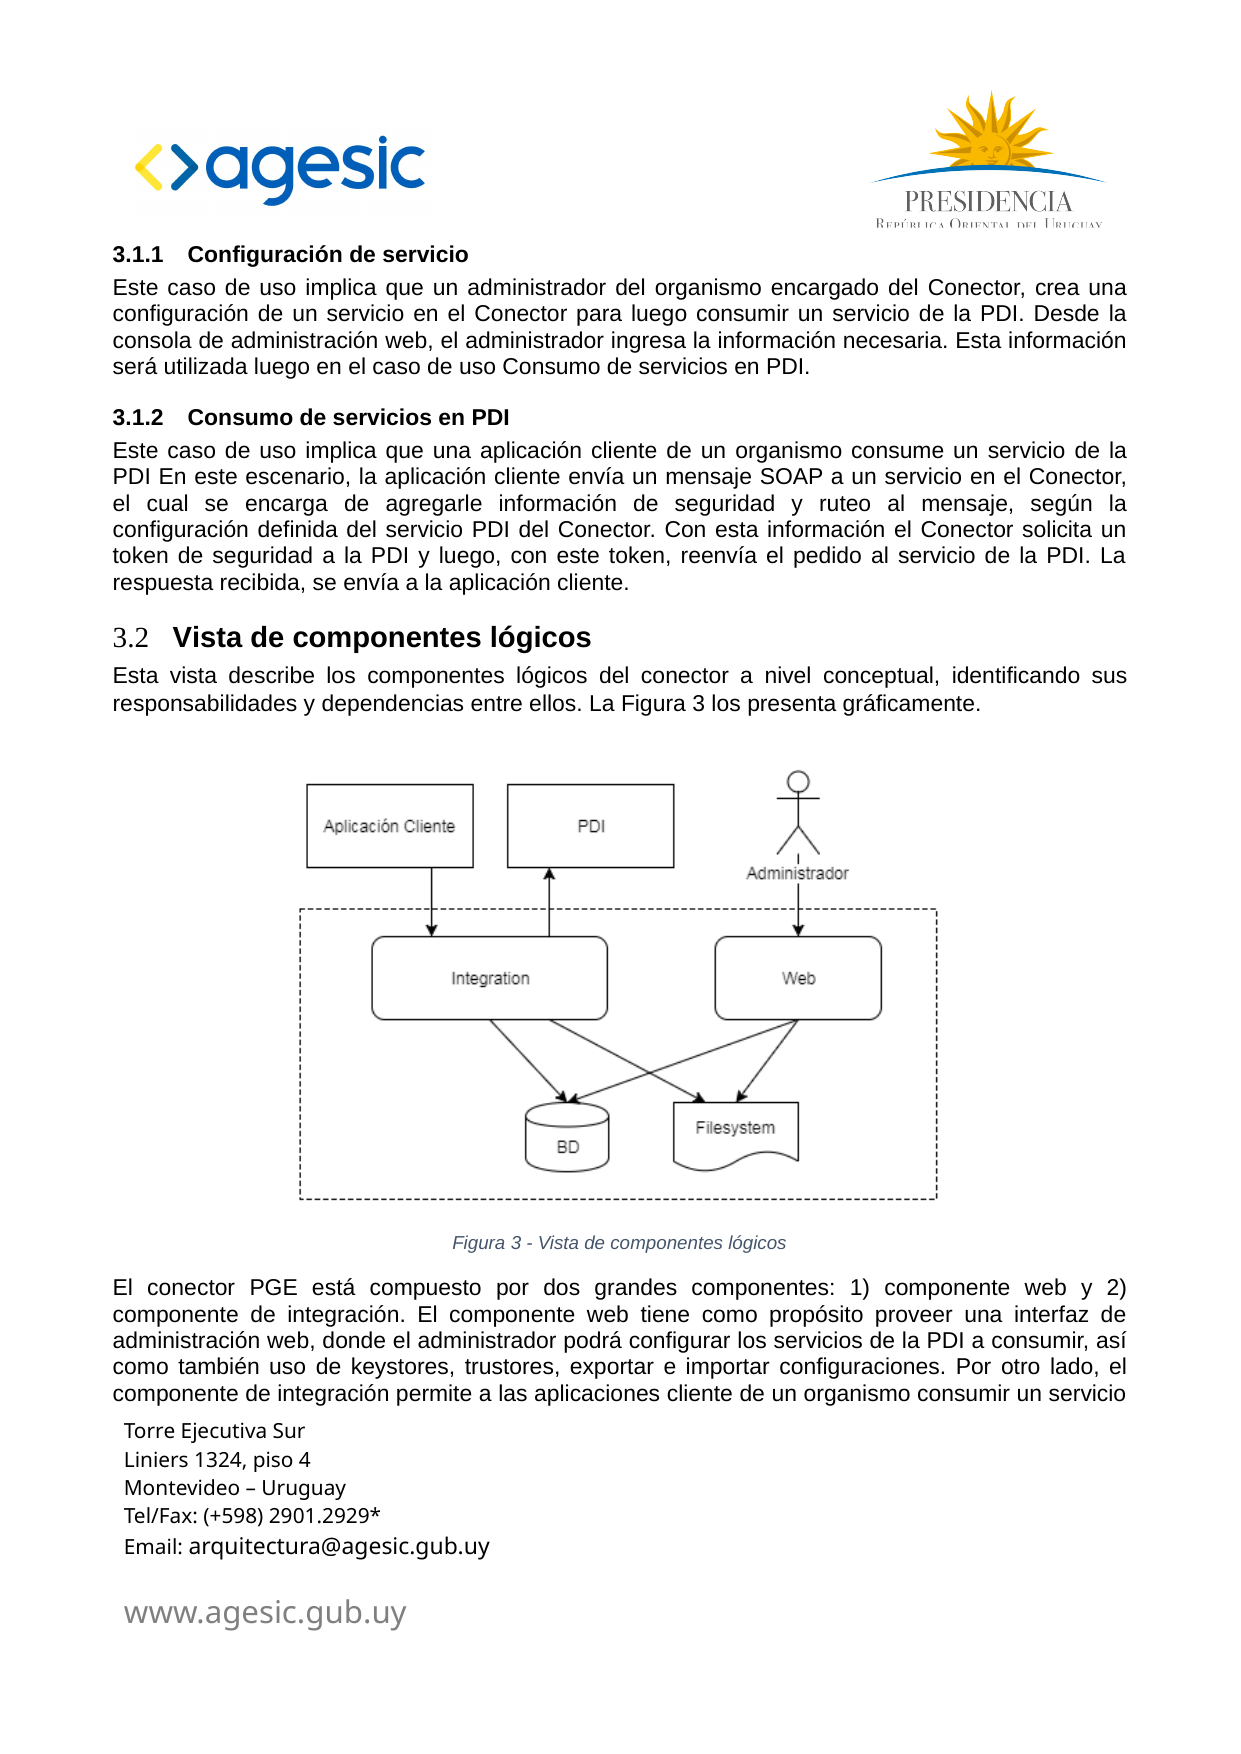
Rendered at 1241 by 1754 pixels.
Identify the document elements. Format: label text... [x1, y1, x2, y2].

text Este caso de uso implica que un administrador del organismo encargado del Conector, crea una configuración de un servicio en el Conector para luego consumir un servicio de la PDI. Desde la consola de administración web, el administrador ingresa la información necesaria. Esta información será utilizada luego en el caso de uso Consumo de servicios en PDI. [112, 274, 1128, 379]
picture [125, 115, 440, 215]
text Esta vista describe los componentes lógicos del conector a nivel conceptual, identificando sus responsabilidades y dependencias entre ellos. La Figura 3 los presenta gráficamente. [112, 660, 1128, 716]
picture [272, 744, 968, 1232]
text Este caso de uso implica que una aplicación cliente de un organismo consume un servicio de la PDI En este escenario, la aplicación cliente envía un mensaje SOAP a un servicio en el Conector, el cual se encarga de agregarle información de seguridad y ruteo al mensaje, según la configuración definida del servicio PDI del Conector. Con esta información el Conector solicita un token de seguridad a la PDI y luego, con este token, reenvía el pedido al servicio de la PDI. La respuesta recibida, se envía a la aplicación cliente. [112, 437, 1128, 595]
subtitle Consumo de servicios en PDI [112, 404, 1128, 431]
subtitle Vista de componentes lógicos [112, 620, 1128, 654]
subtitle Configuración de servicio [112, 241, 1128, 268]
picture [868, 90, 1107, 228]
